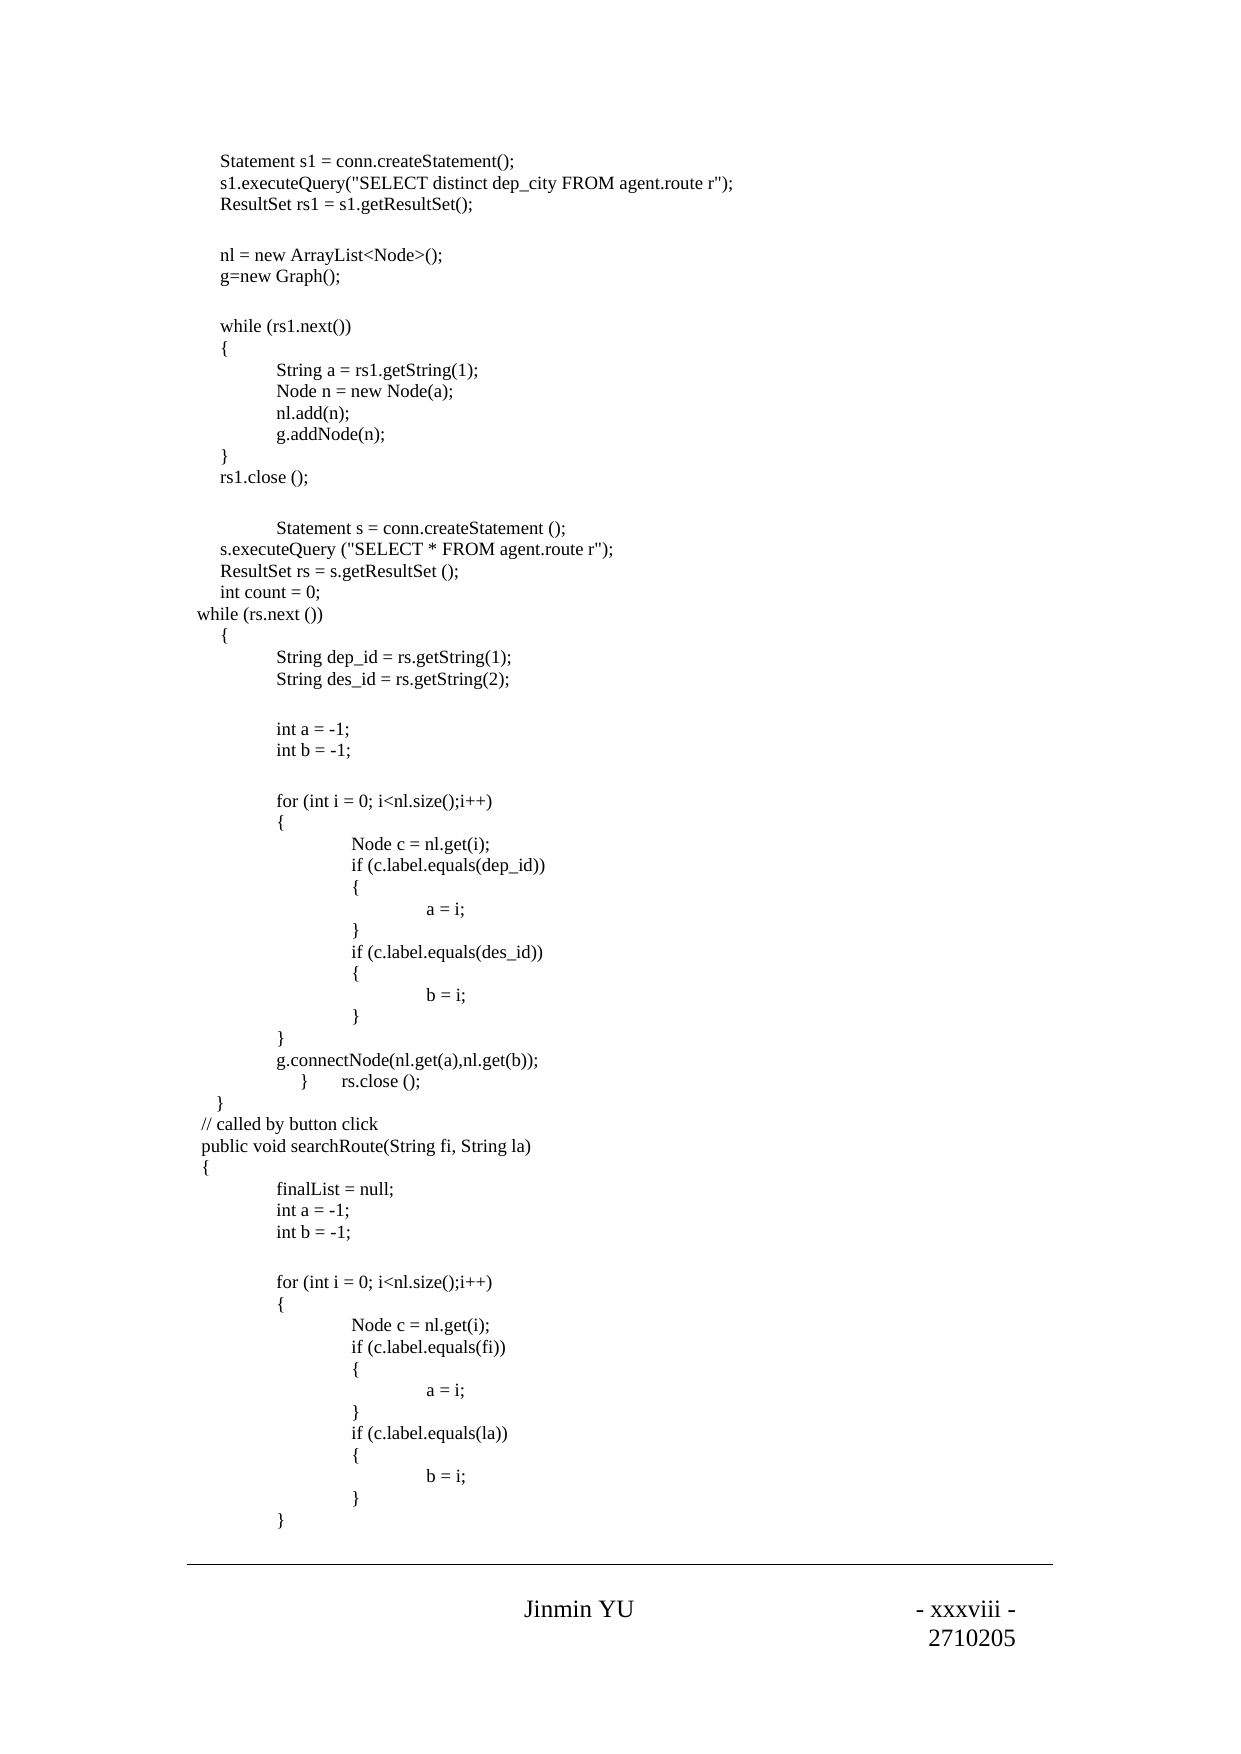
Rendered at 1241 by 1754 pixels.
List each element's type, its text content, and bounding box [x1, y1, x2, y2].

text while (rs1.next()) [187, 315, 1053, 337]
text { [187, 1444, 1053, 1465]
text finalList = null; [187, 1178, 1053, 1199]
text if (c.label.equals(dep_id)) [187, 854, 1053, 876]
text String des_id = rs.getString(2); [187, 667, 1053, 689]
text { [187, 624, 1053, 646]
text ResultSet rs = s.getResultSet (); [187, 560, 1053, 581]
text // called by button click [187, 1113, 1053, 1135]
text if (c.label.equals(la)) [187, 1422, 1053, 1444]
text } [187, 1005, 1053, 1027]
text } [187, 1508, 1053, 1530]
text { [187, 1357, 1053, 1379]
text { [187, 962, 1053, 984]
text while (rs.next ()) [187, 603, 1053, 624]
text for (int i = 0; i<nl.size();i++) [187, 1271, 1053, 1293]
text Node c = nl.get(i); [187, 833, 1053, 854]
text public void searchRoute(String fi, String la) [187, 1135, 1053, 1156]
text Statement s1 = conn.createStatement(); [187, 150, 1053, 172]
text for (int i = 0; i<nl.size();i++) [187, 790, 1053, 811]
text b = i; [187, 1465, 1053, 1487]
text if (c.label.equals(des_id)) [187, 941, 1053, 962]
text g.connectNode(nl.get(a),nl.get(b)); [187, 1048, 1053, 1070]
text } [187, 1401, 1053, 1422]
text s1.executeQuery("SELECT distinct dep_city FROM agent.route r"); [187, 172, 1053, 193]
text String a = rs1.getString(1); [187, 358, 1053, 380]
text { [187, 876, 1053, 897]
text s.executeQuery ("SELECT * FROM agent.route r"); [187, 538, 1053, 560]
text } [187, 445, 1053, 466]
text if (c.label.equals(fi)) [187, 1336, 1053, 1357]
text String dep_id = rs.getString(1); [187, 646, 1053, 667]
text Node c = nl.get(i); [187, 1314, 1053, 1336]
text Statement s = conn.createStatement (); [187, 517, 1053, 538]
text { [187, 1156, 1053, 1178]
text } [187, 1487, 1053, 1508]
text b = i; [187, 984, 1053, 1005]
text } [187, 1092, 1053, 1113]
text nl.add(n); [187, 402, 1053, 423]
text rs1.close (); [187, 466, 1053, 488]
text ResultSet rs1 = s1.getResultSet(); [187, 193, 1053, 215]
text a = i; [187, 1379, 1053, 1401]
text } [187, 919, 1053, 941]
text a = i; [187, 897, 1053, 919]
text g=new Graph(); [187, 265, 1053, 287]
text { [187, 1293, 1053, 1314]
text int b = -1; [187, 739, 1053, 761]
text Node n = new Node(a); [187, 380, 1053, 402]
text int a = -1; [187, 1199, 1053, 1221]
text nl = new ArrayList<Node>(); [187, 243, 1053, 265]
text { [187, 811, 1053, 833]
text g.addNode(n); [187, 423, 1053, 445]
text { [187, 337, 1053, 358]
text int b = -1; [187, 1221, 1053, 1242]
text int count = 0; [187, 581, 1053, 603]
text } [187, 1027, 1053, 1048]
text } rs.close (); [187, 1070, 1053, 1092]
text int a = -1; [187, 718, 1053, 739]
